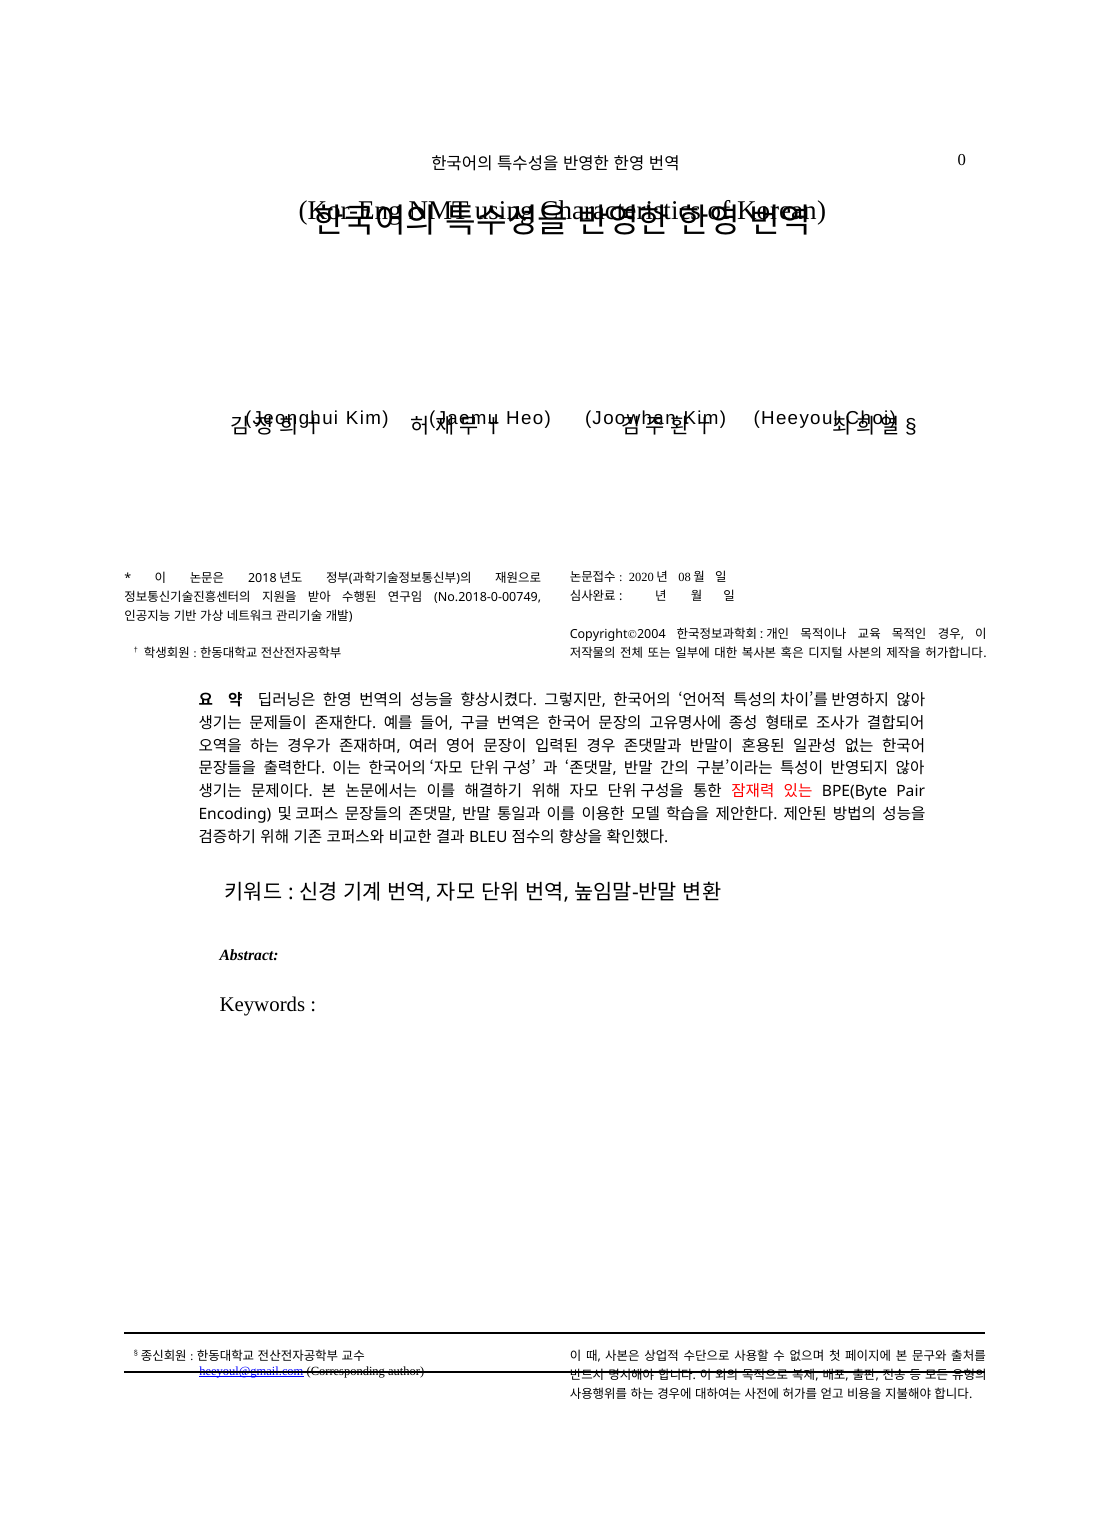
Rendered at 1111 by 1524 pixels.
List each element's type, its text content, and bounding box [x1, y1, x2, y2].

text 논문접수 : 2020년 08월 일 [569, 567, 986, 585]
text CopyrightⒸ2004 한국정보과학회ː개인 목적이나 교육 목적인 경우, 이 저작물의 전체 또는 일부에 대한 복사본 혹은 디지털 사본의 제작을 허가합니다. 이 때, 사본은 상업적 수단으로 사용할 수 없으며 첫 페이지에 본 문구와 출처를 반드시 명시해야 합니다. 이 외의 목적으로 복제, 배포, 출판, 전송 등 모든 유형의 사용행위를 하는 경우에 대하여는 사전에 허가를 얻고 비용을 지불해야 합니다. [569, 623, 986, 1402]
title 한국어의 특수성을 반영한 한영 번역 [186, 225, 938, 242]
text * 이 논문은 2018년도 정부(과학기술정보통신부)의 재원으로 정보통신기술진흥센터의 지원을 받아 수행된 연구임 (No.2018-0-00749,인공지능 기반 가상 네트워크 관리기술 개발) [124, 567, 541, 624]
text Keywords : [219, 992, 925, 1016]
text Abstract: [198, 946, 925, 964]
text §종신회원 : 한동대학교 전산전자공학부 교수 [124, 1346, 541, 1364]
text 심사완료 : 년 월 일 [569, 585, 986, 604]
text † 학생회원 : 한동대학교 전산전자공학부 [124, 643, 541, 661]
text 요 약 딥러닝은 한영 번역의 성능을 향상시켰다. 그렇지만, 한국어의 ‘언어적 특성의 차이’를 반영하지 않아 생기는 문제들이 존재한다. 예를 들어, 구글 번역은 한국어 문장의 고유명사에 종성 형태로 조사가 결합되어 오역을 하는 경우가 존재하며, 여러 영어 문장이 입력된 경우 존댓말과 반말이 혼용된 일관성 없는 한국어 문장들을 출력한다. 이는 한국어의 ‘자모 단위 구성’ 과 ‘존댓말, 반말 간의 구분’이라는 특성이 반영되지 않아 생기는 문제이다. 본 논문에서는 이를 해결하기 위해 자모 단위 구성을 통한 잠재력 있는 BPE(Byte Pair Encoding) 및 코퍼스 문장들의 존댓말, 반말 통일과 이를 이용한 모델 학습을 제안한다. 제안된 방법의 성능을 검증하기 위해 기존 코퍼스와 비교한 결과 BLEU 점수의 향상을 확인했다. [198, 688, 925, 847]
text (Jeonghui Kim) (Jaemu Heo) (Joowhan Kim) (Heeyoul Choi) [219, 407, 928, 428]
text 키워드 : 신경 기계 번역, 자모 단위 번역, 높임말-반말 변환 [219, 875, 925, 905]
text (Kor-Eng NMT using Characteristics of Korean) [186, 194, 938, 225]
